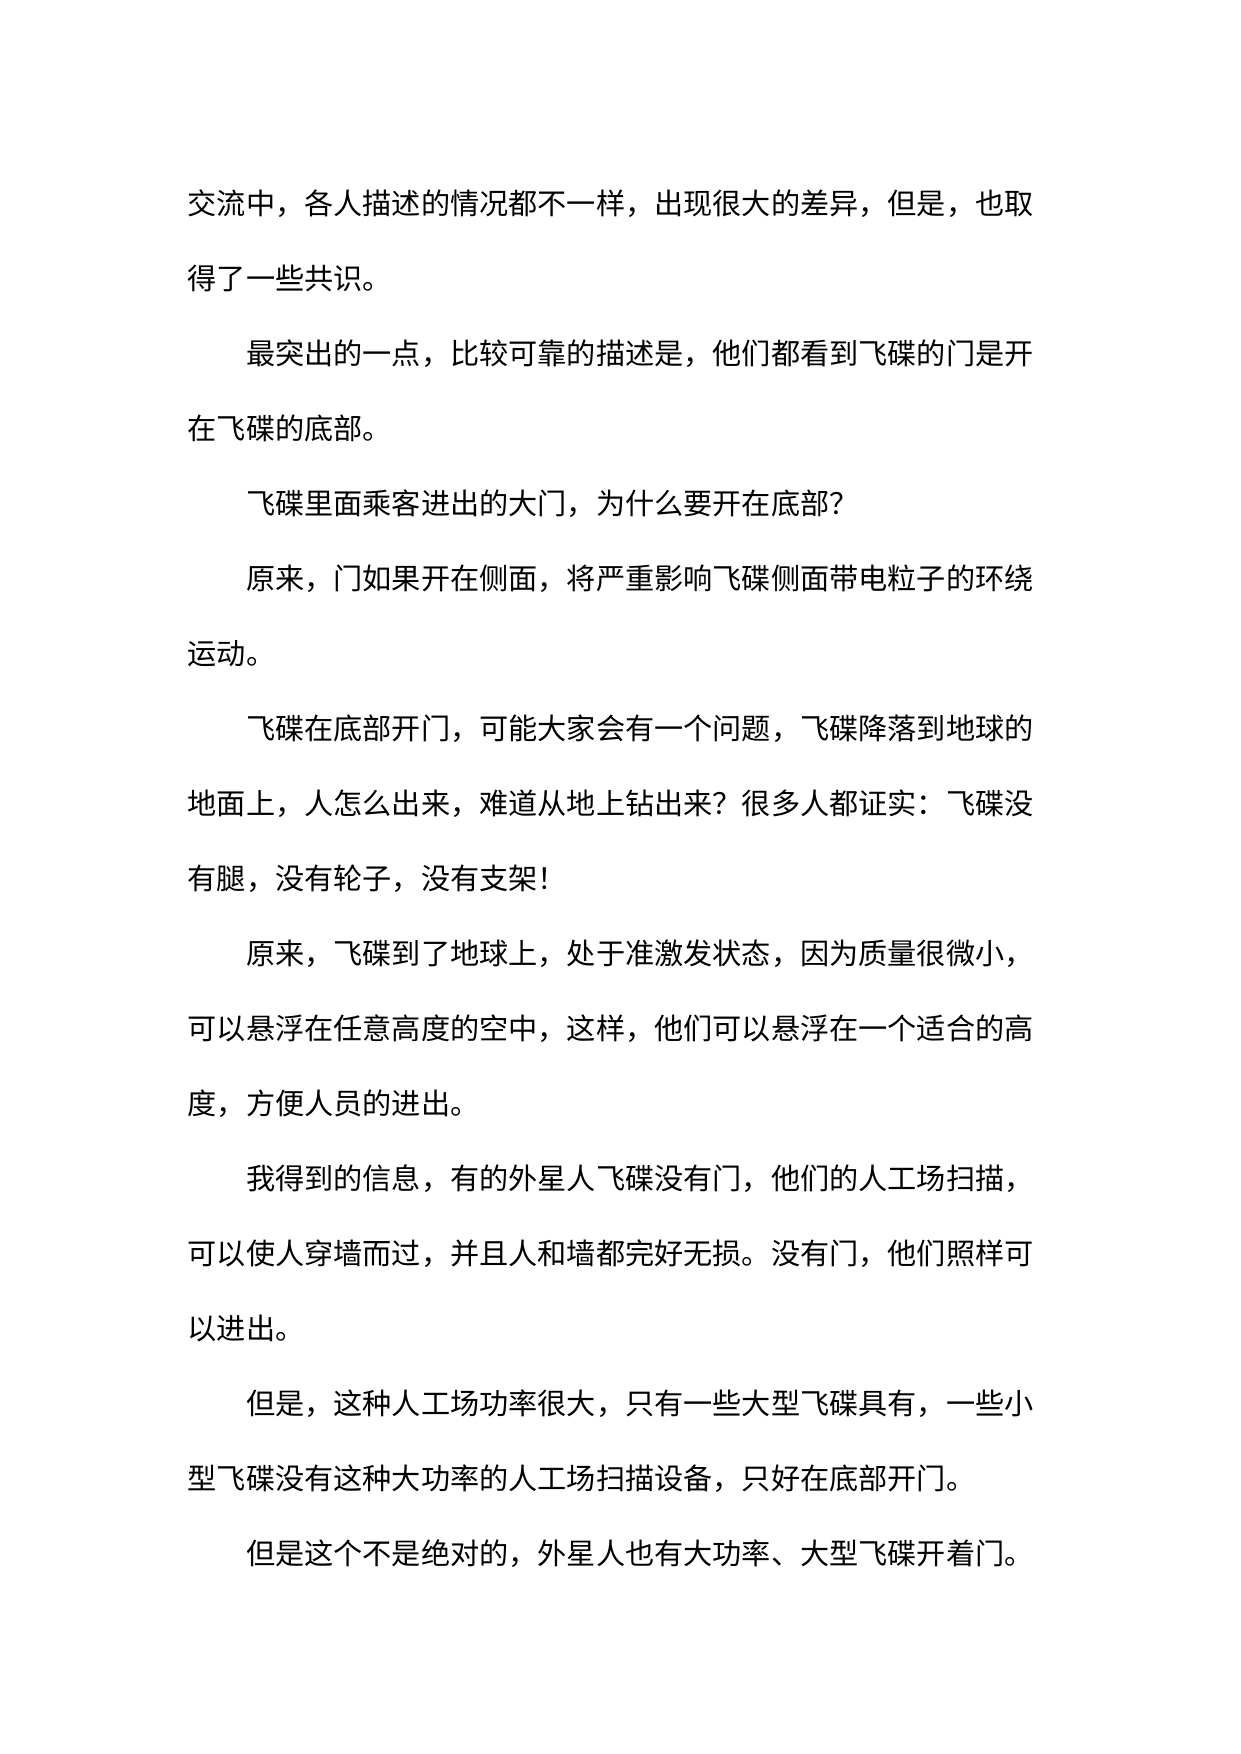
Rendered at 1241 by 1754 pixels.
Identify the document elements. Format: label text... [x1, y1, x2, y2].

text 我得到的信息，有的外星人飞碟没有门，他们的人工场扫描，可以使人穿墙而过，并且人和墙都完好无损。没有门，他们照样可以进出。 [187, 1139, 1053, 1364]
text 原来，门如果开在侧面，将严重影响飞碟侧面带电粒子的环绕运动。 [187, 539, 1053, 689]
text 飞碟在底部开门，可能大家会有一个问题，飞碟降落到地球的地面上，人怎么出来，难道从地上钻出来？很多人都证实：飞碟没有腿，没有轮子，没有支架！ [187, 689, 1053, 914]
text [187, 164, 1053, 314]
text 最突出的一点，比较可靠的描述是，他们都看到飞碟的门是开在飞碟的底部。 [187, 314, 1053, 464]
text 飞碟里面乘客进出的大门，为什么要开在底部？ [187, 464, 1053, 539]
text 原来，飞碟到了地球上，处于准激发状态，因为质量很微小，可以悬浮在任意高度的空中，这样，他们可以悬浮在一个适合的高度，方便人员的进出。 [187, 914, 1053, 1139]
text 但是，这种人工场功率很大，只有一些大型飞碟具有，一些小型飞碟没有这种大功率的人工场扫描设备，只好在底部开门。 [187, 1364, 1053, 1514]
text 但是这个不是绝对的，外星人也有大功率、大型飞碟开着门。 [187, 1514, 1053, 1589]
